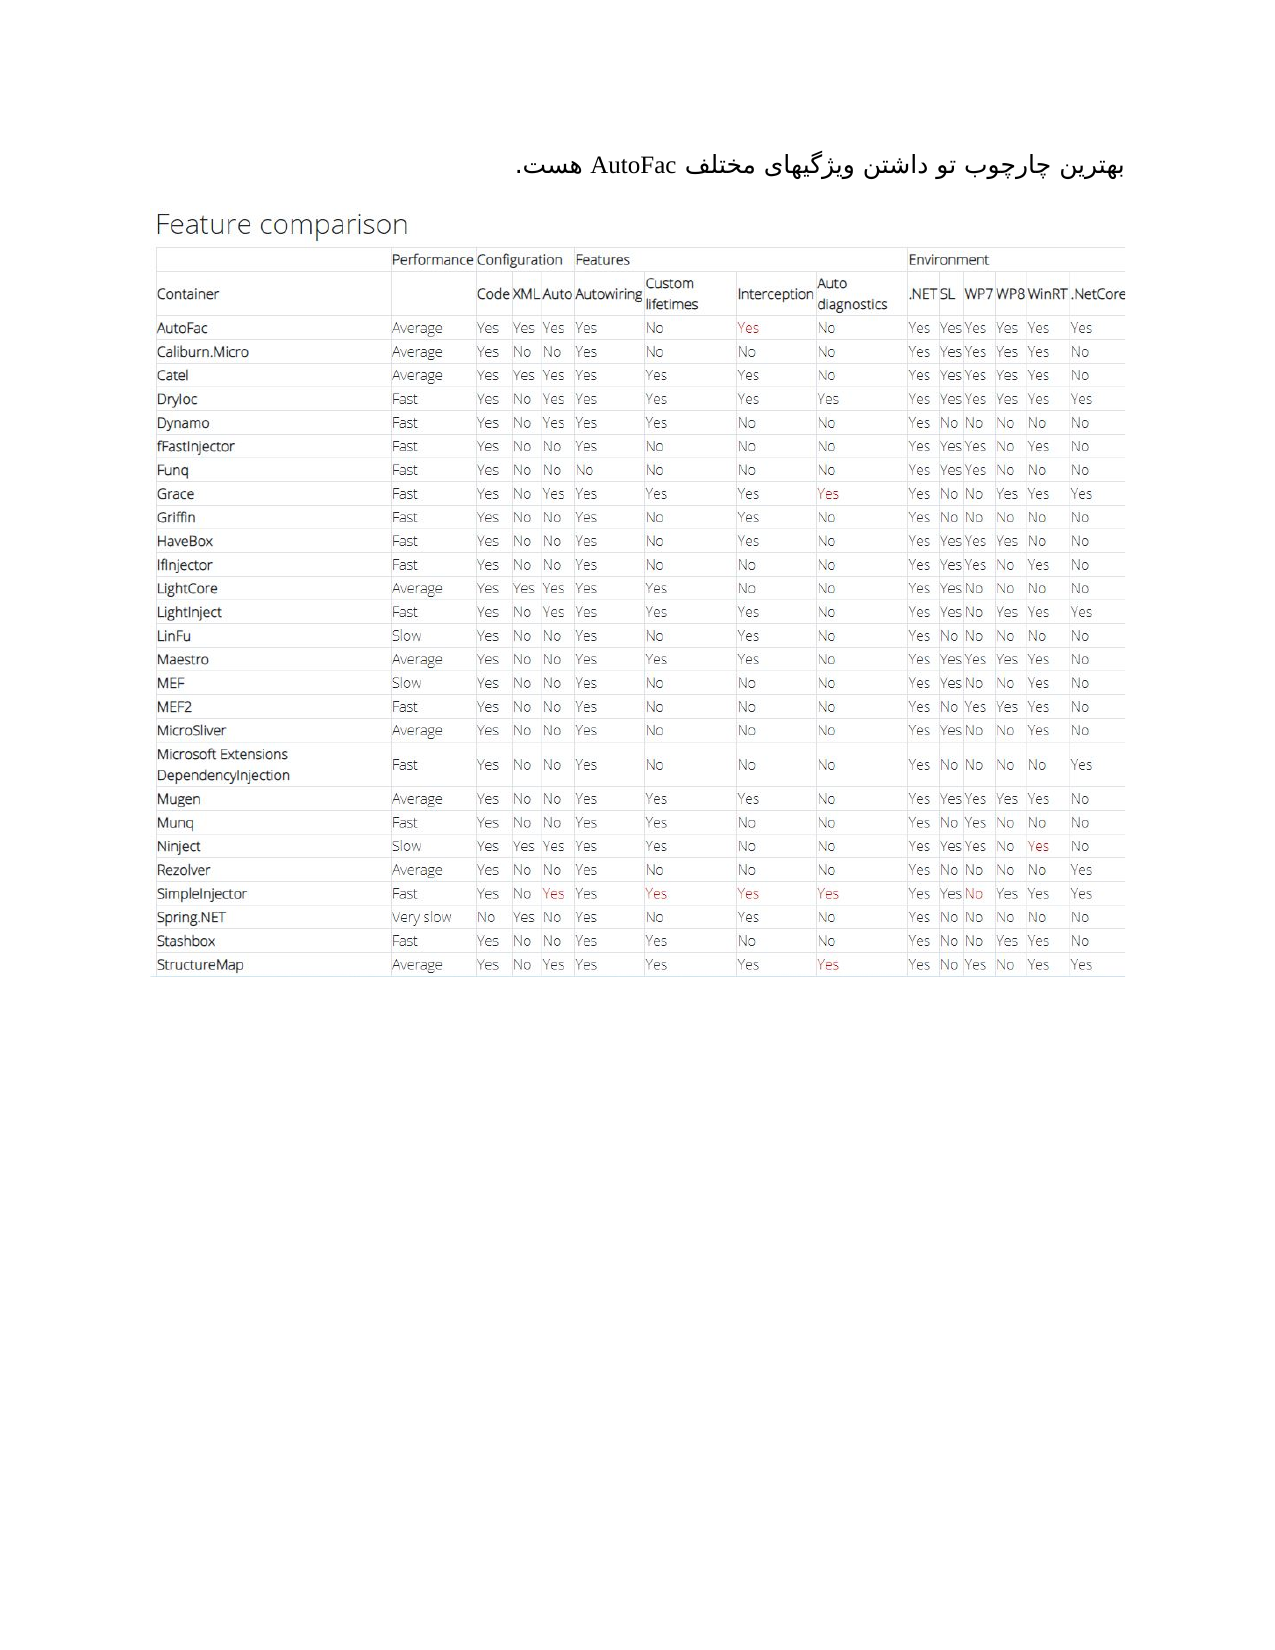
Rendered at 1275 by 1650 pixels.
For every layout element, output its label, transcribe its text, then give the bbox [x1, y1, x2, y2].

picture [150, 208, 1125, 977]
text بهترین چارچوب تو داشتن ویژگیهای مختلف AutoFac هست. [150, 150, 1125, 179]
